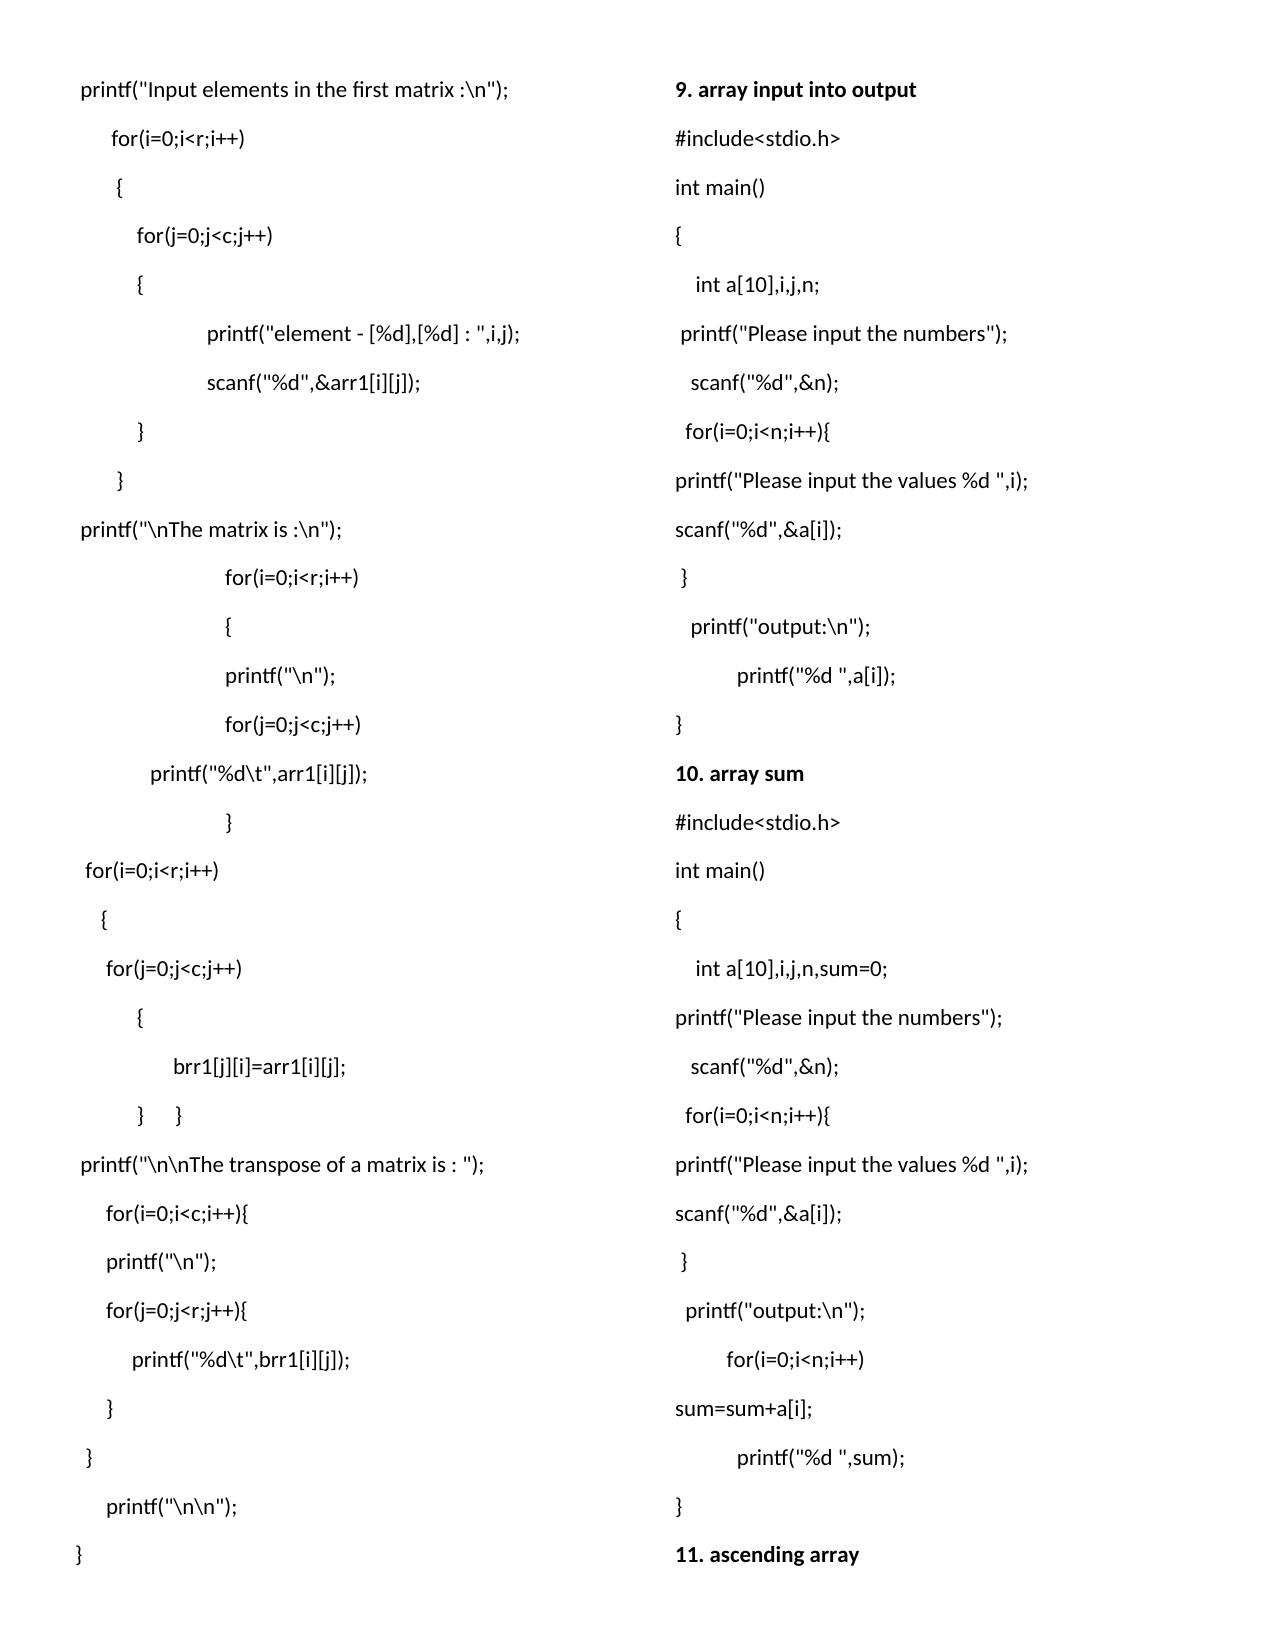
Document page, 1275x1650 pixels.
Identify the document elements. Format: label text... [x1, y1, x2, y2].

text for(i=0;i<r;i++) [75, 124, 600, 152]
text printf("\n\n"); [75, 1492, 600, 1520]
text printf("element - [%d],[%d] : ",i,j); [75, 319, 600, 347]
text printf("Input elements in the first matrix :\n"); [75, 75, 600, 103]
text scanf("%d",&n); [675, 1052, 1200, 1080]
text scanf("%d",&arr1[i][j]); [75, 368, 600, 396]
text printf("Please input the numbers"); [675, 1003, 1200, 1031]
text for(i=0;i<n;i++){ [675, 417, 1200, 445]
text { [75, 173, 600, 201]
text 9. array input into output [675, 75, 1200, 103]
text } [675, 563, 1200, 592]
text int a[10],i,j,n,sum=0; [675, 954, 1200, 982]
text printf("%d\t",brr1[i][j]); [75, 1345, 600, 1373]
text } [75, 808, 600, 836]
text { [75, 270, 600, 298]
text { [675, 906, 1200, 933]
text } [75, 466, 600, 494]
text scanf("%d",&n); [675, 368, 1200, 396]
text for(j=0;j<r;j++){ [75, 1296, 600, 1324]
text } [75, 1541, 600, 1569]
text printf("Please input the numbers"); [675, 319, 1200, 347]
text } [675, 1247, 1200, 1276]
text } [75, 1394, 600, 1422]
text #include<stdio.h> [675, 124, 1200, 152]
text int a[10],i,j,n; [675, 270, 1200, 298]
text for(j=0;j<c;j++) [75, 710, 600, 738]
text } [75, 1443, 600, 1471]
text for(j=0;j<c;j++) [75, 954, 600, 982]
text for(i=0;i<n;i++) [675, 1345, 1200, 1373]
text printf("Please input the values %d ",i); [675, 1150, 1200, 1178]
text scanf("%d",&a[i]); [675, 515, 1200, 543]
text int main() [675, 173, 1200, 201]
text { [75, 1003, 600, 1031]
text for(i=0;i<r;i++) [75, 857, 600, 885]
text printf("%d ",a[i]); [675, 661, 1200, 689]
text #include<stdio.h> [675, 808, 1200, 836]
text for(i=0;i<r;i++) [75, 563, 600, 592]
text printf("%d\t",arr1[i][j]); [75, 759, 600, 787]
text scanf("%d",&a[i]); [675, 1199, 1200, 1227]
text printf("output:\n"); [675, 1296, 1200, 1324]
text } } [75, 1101, 600, 1129]
text printf("%d ",sum); [675, 1443, 1200, 1471]
text printf("Please input the values %d ",i); [675, 466, 1200, 494]
text printf("\n"); [75, 1247, 600, 1276]
text printf("\n\nThe transpose of a matrix is : "); [75, 1150, 600, 1178]
text printf("\nThe matrix is :\n"); [75, 515, 600, 543]
text } [675, 710, 1200, 738]
text } [675, 1492, 1200, 1520]
text int main() [675, 857, 1200, 885]
text { [675, 222, 1200, 249]
text { [75, 612, 600, 640]
text { [75, 906, 600, 933]
text 10. array sum [675, 759, 1200, 787]
text } [75, 417, 600, 445]
text brr1[j][i]=arr1[i][j]; [75, 1052, 600, 1080]
text printf("output:\n"); [675, 612, 1200, 640]
text sum=sum+a[i]; [675, 1394, 1200, 1422]
text for(i=0;i<c;i++){ [75, 1199, 600, 1227]
text for(j=0;j<c;j++) [75, 222, 600, 249]
text printf("\n"); [75, 661, 600, 689]
text 11. ascending array [675, 1541, 1200, 1569]
text for(i=0;i<n;i++){ [675, 1101, 1200, 1129]
